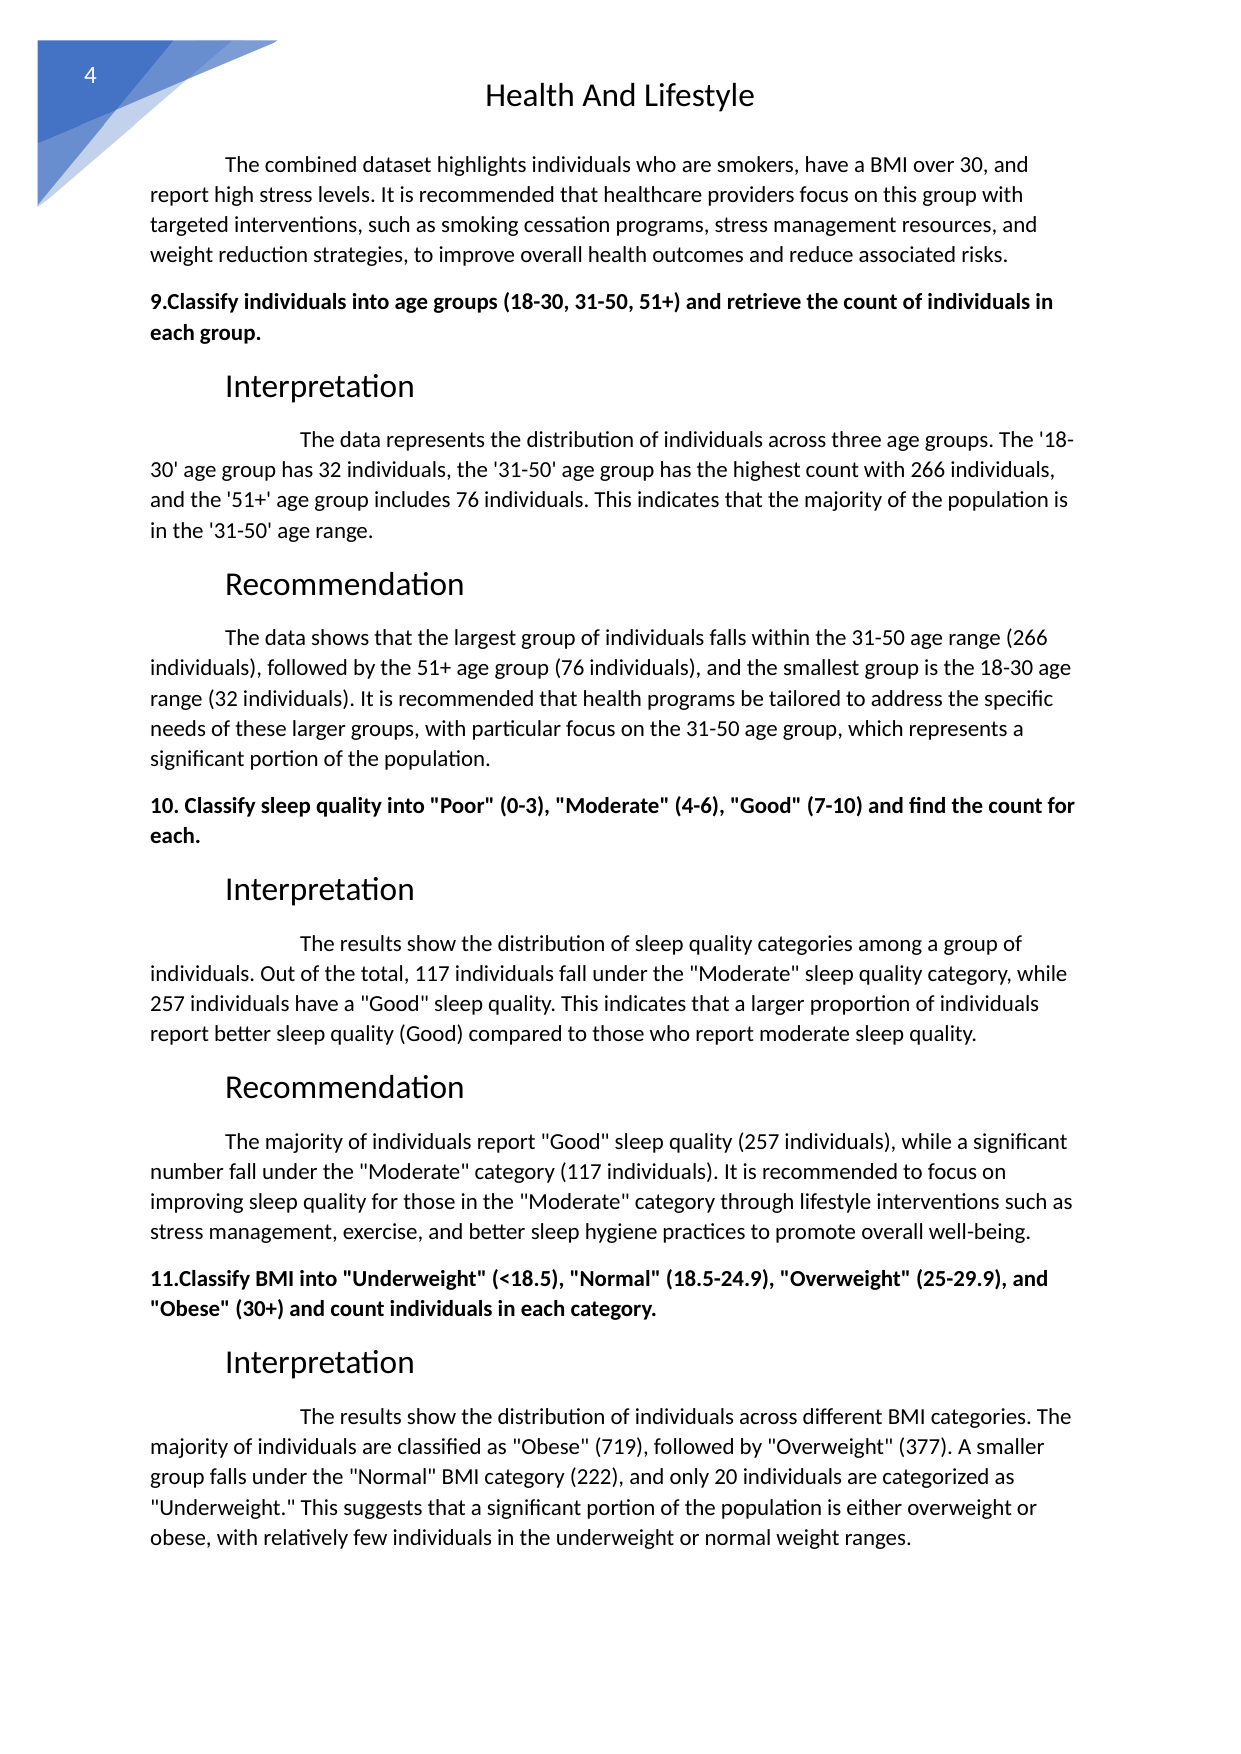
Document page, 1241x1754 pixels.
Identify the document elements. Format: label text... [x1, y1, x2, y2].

text The results show the distribution of individuals across different BMI categories. The majority of individuals are classified as "Obese" (719), followed by "Overweight" (377). A smaller group falls under the "Normal" BMI category (222), and only 20 individuals are categorized as "Underweight." This suggests that a significant portion of the population is either overweight or obese, with relatively few individuals in the underweight or normal weight ranges. [150, 1402, 1090, 1551]
text 9.Classify individuals into age groups (18-30, 31-50, 51+) and retrieve the count of individuals in each group. [150, 287, 1090, 346]
text Recommendation [150, 1066, 1090, 1107]
text Interpretation [150, 1341, 1090, 1382]
picture [37, 40, 279, 209]
text Recommendation [150, 563, 1090, 603]
text The data shows that the largest group of individuals falls within the 31-50 age range (266 individuals), followed by the 51+ age group (76 individuals), and the smallest group is the 18-30 age range (32 individuals). It is recommended that health programs be tailored to address the specific needs of these larger groups, with particular focus on the 31-50 age group, which represents a significant portion of the population. [150, 623, 1090, 772]
text The combined dataset highlights individuals who are smokers, have a BMI over 30, and report high stress levels. It is recommended that healthcare providers focus on this group with targeted interventions, such as smoking cessation programs, stress management resources, and weight reduction strategies, to improve overall health outcomes and reduce associated risks. [150, 150, 1090, 269]
text 10. Classify sleep quality into "Poor" (0-3), "Moderate" (4-6), "Good" (7-10) and find the count for each. [150, 791, 1090, 849]
text 11.Classify BMI into "Underweight" (<18.5), "Normal" (18.5-24.9), "Overweight" (25-29.9), and "Obese" (30+) and count individuals in each category. [150, 1264, 1090, 1323]
text The majority of individuals report "Good" sleep quality (257 individuals), while a significant number fall under the "Moderate" category (117 individuals). It is recommended to focus on improving sleep quality for those in the "Moderate" category through lifestyle interventions such as stress management, exercise, and better sleep hygiene practices to promote overall well-being. [150, 1127, 1090, 1246]
text The data represents the distribution of individuals across three age groups. The '18-30' age group has 32 individuals, the '31-50' age group has the highest count with 266 individuals, and the '51+' age group includes 76 individuals. This indicates that the majority of the population is in the '31-50' age range. [150, 425, 1090, 544]
text The results show the distribution of sleep quality categories among a group of individuals. Out of the total, 117 individuals fall under the "Moderate" sleep quality category, while 257 individuals have a "Good" sleep quality. This indicates that a larger proportion of individuals report better sleep quality (Good) compared to those who report moderate sleep quality. [150, 929, 1090, 1047]
text Interpretation [150, 868, 1090, 909]
text Interpretation [150, 364, 1090, 405]
